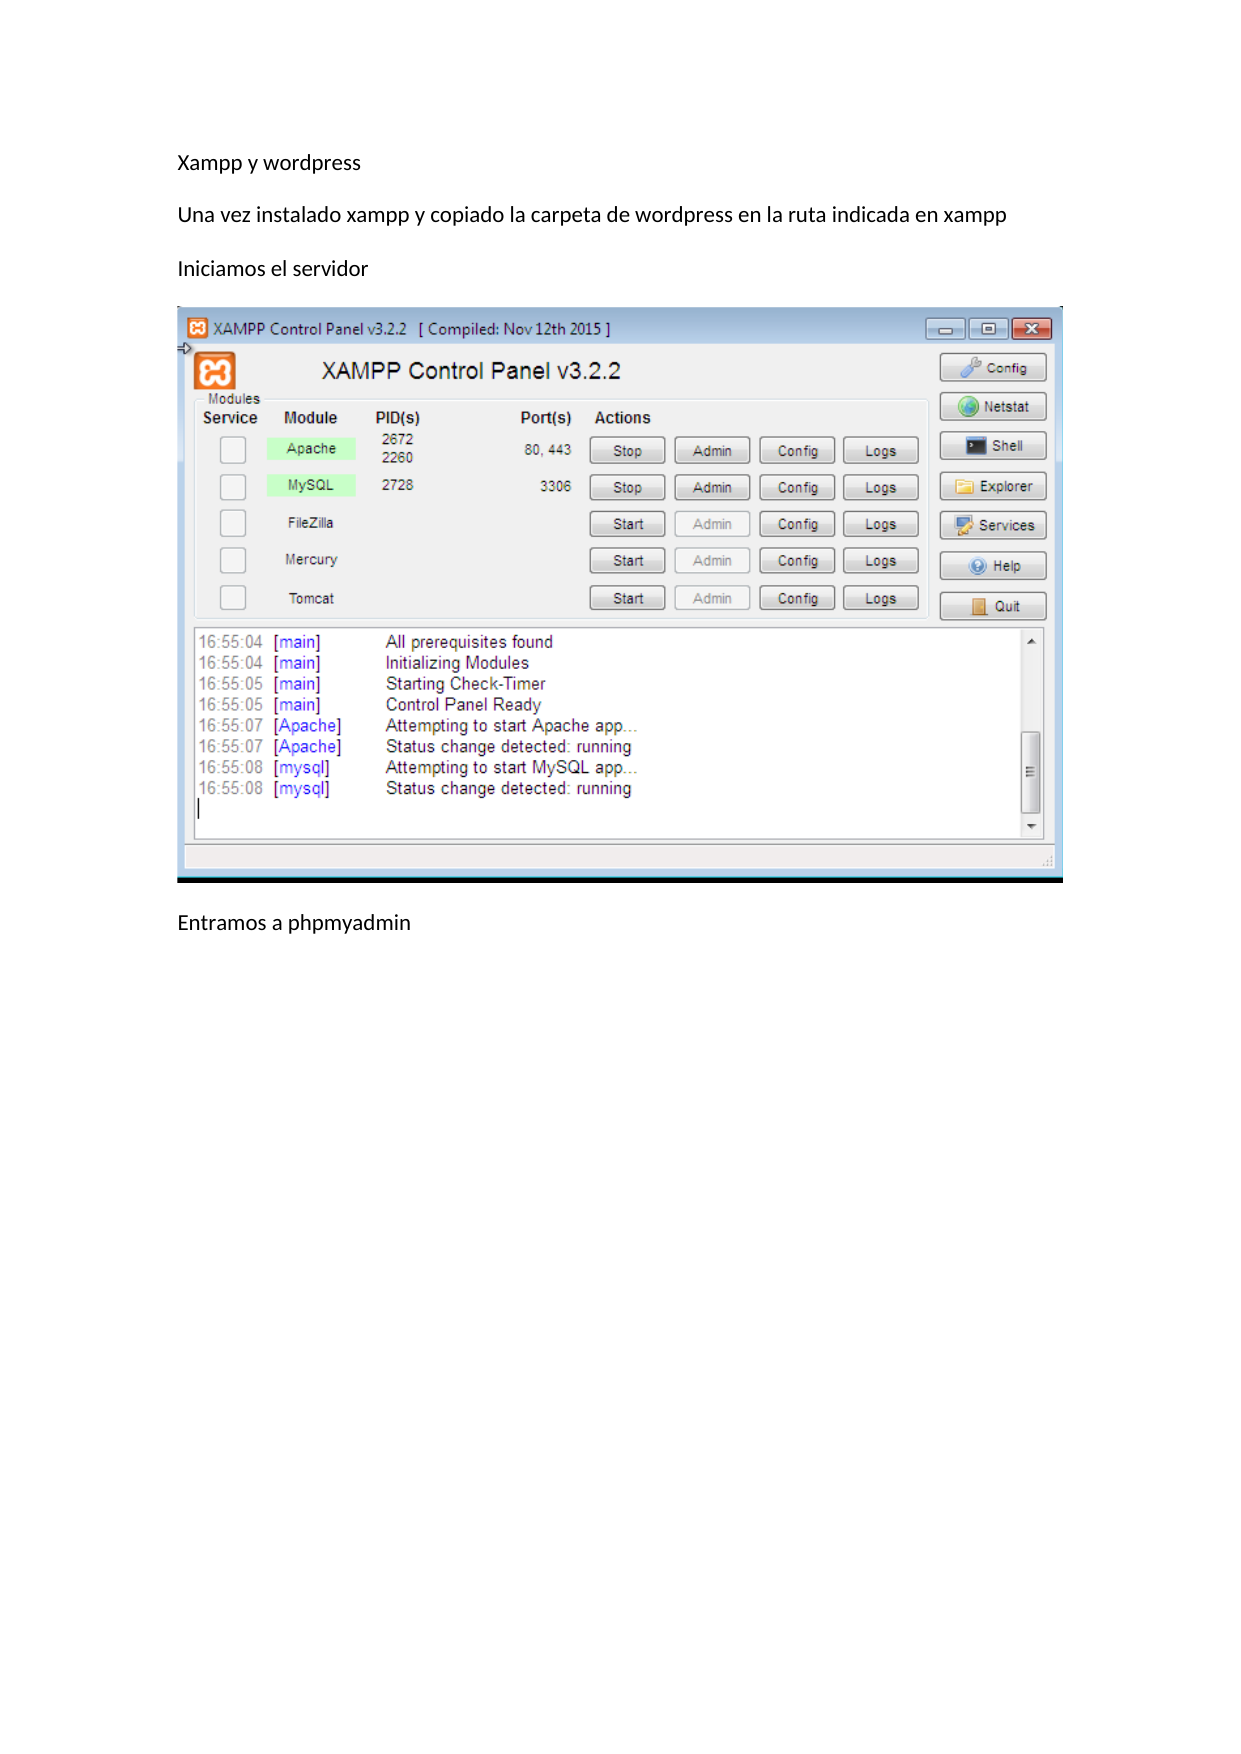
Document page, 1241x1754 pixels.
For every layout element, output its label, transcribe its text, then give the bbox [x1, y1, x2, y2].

text Entramos a phpmyadmin [177, 908, 1063, 936]
text Iniciamos el servidor [177, 254, 1063, 282]
text Una vez instalado xampp y copiado la carpeta de wordpress en la ruta indicada en xampp [177, 201, 1063, 229]
picture [177, 306, 1063, 883]
text Xampp y wordpress [177, 148, 1063, 176]
